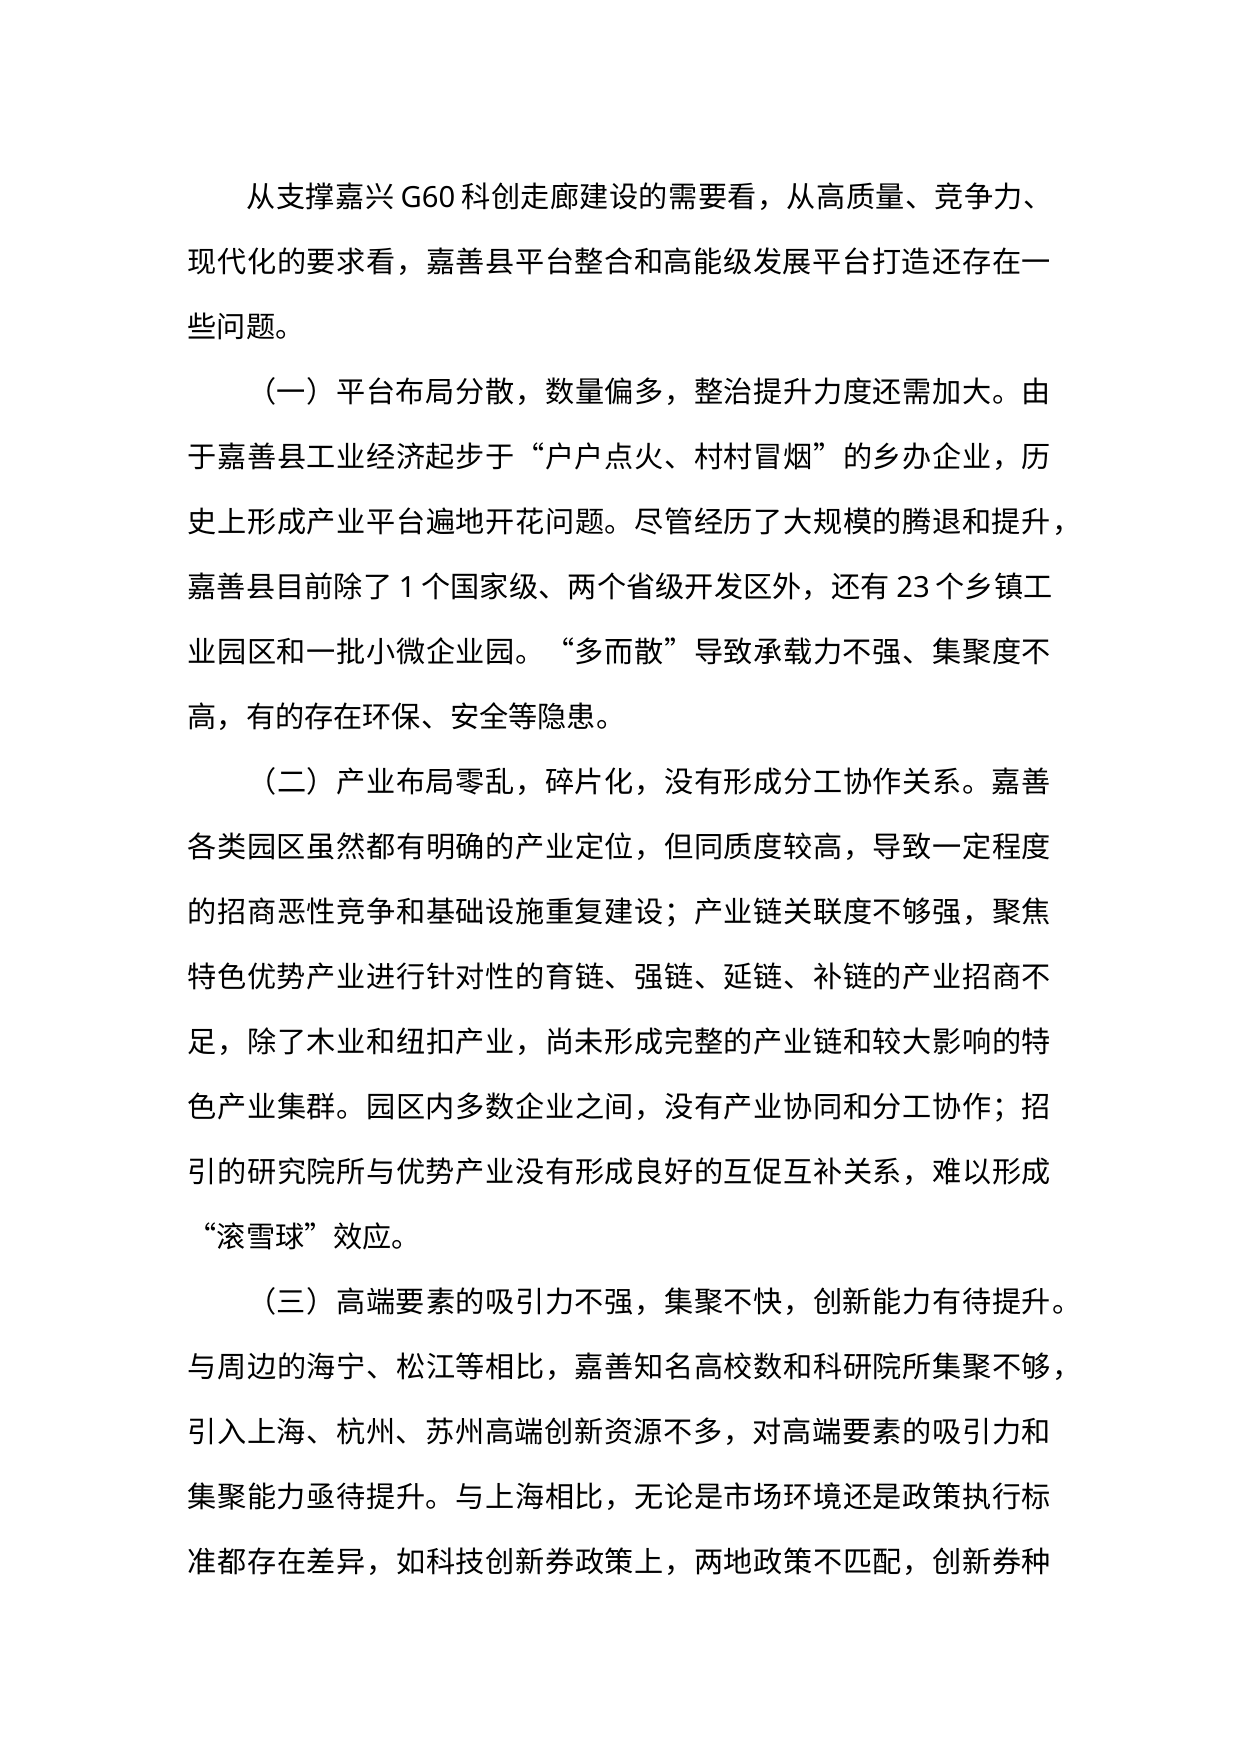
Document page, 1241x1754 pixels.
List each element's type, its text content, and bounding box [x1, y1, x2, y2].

text 从支撑嘉兴G60科创走廊建设的需要看，从高质量、竞争力、现代化的要求看，嘉善县平台整合和高能级发展平台打造还存在一些问题。 [187, 162, 1053, 357]
text （二）产业布局零乱，碎片化，没有形成分工协作关系。嘉善各类园区虽然都有明确的产业定位，但同质度较高，导致一定程度的招商恶性竞争和基础设施重复建设；产业链关联度不够强，聚焦特色优势产业进行针对性的育链、强链、延链、补链的产业招商不足，除了木业和纽扣产业，尚未形成完整的产业链和较大影响的特色产业集群。园区内多数企业之间，没有产业协同和分工协作；招引的研究院所与优势产业没有形成良好的互促互补关系，难以形成“滚雪球”效应。 [187, 747, 1053, 1267]
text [187, 1267, 1053, 1592]
text （一）平台布局分散，数量偏多，整治提升力度还需加大。由于嘉善县工业经济起步于“户户点火、村村冒烟”的乡办企业，历史上形成产业平台遍地开花问题。尽管经历了大规模的腾退和提升，嘉善县目前除了1个国家级、两个省级开发区外，还有23个乡镇工业园区和一批小微企业园。“多而散”导致承载力不强、集聚度不高，有的存在环保、安全等隐患。 [187, 357, 1053, 747]
